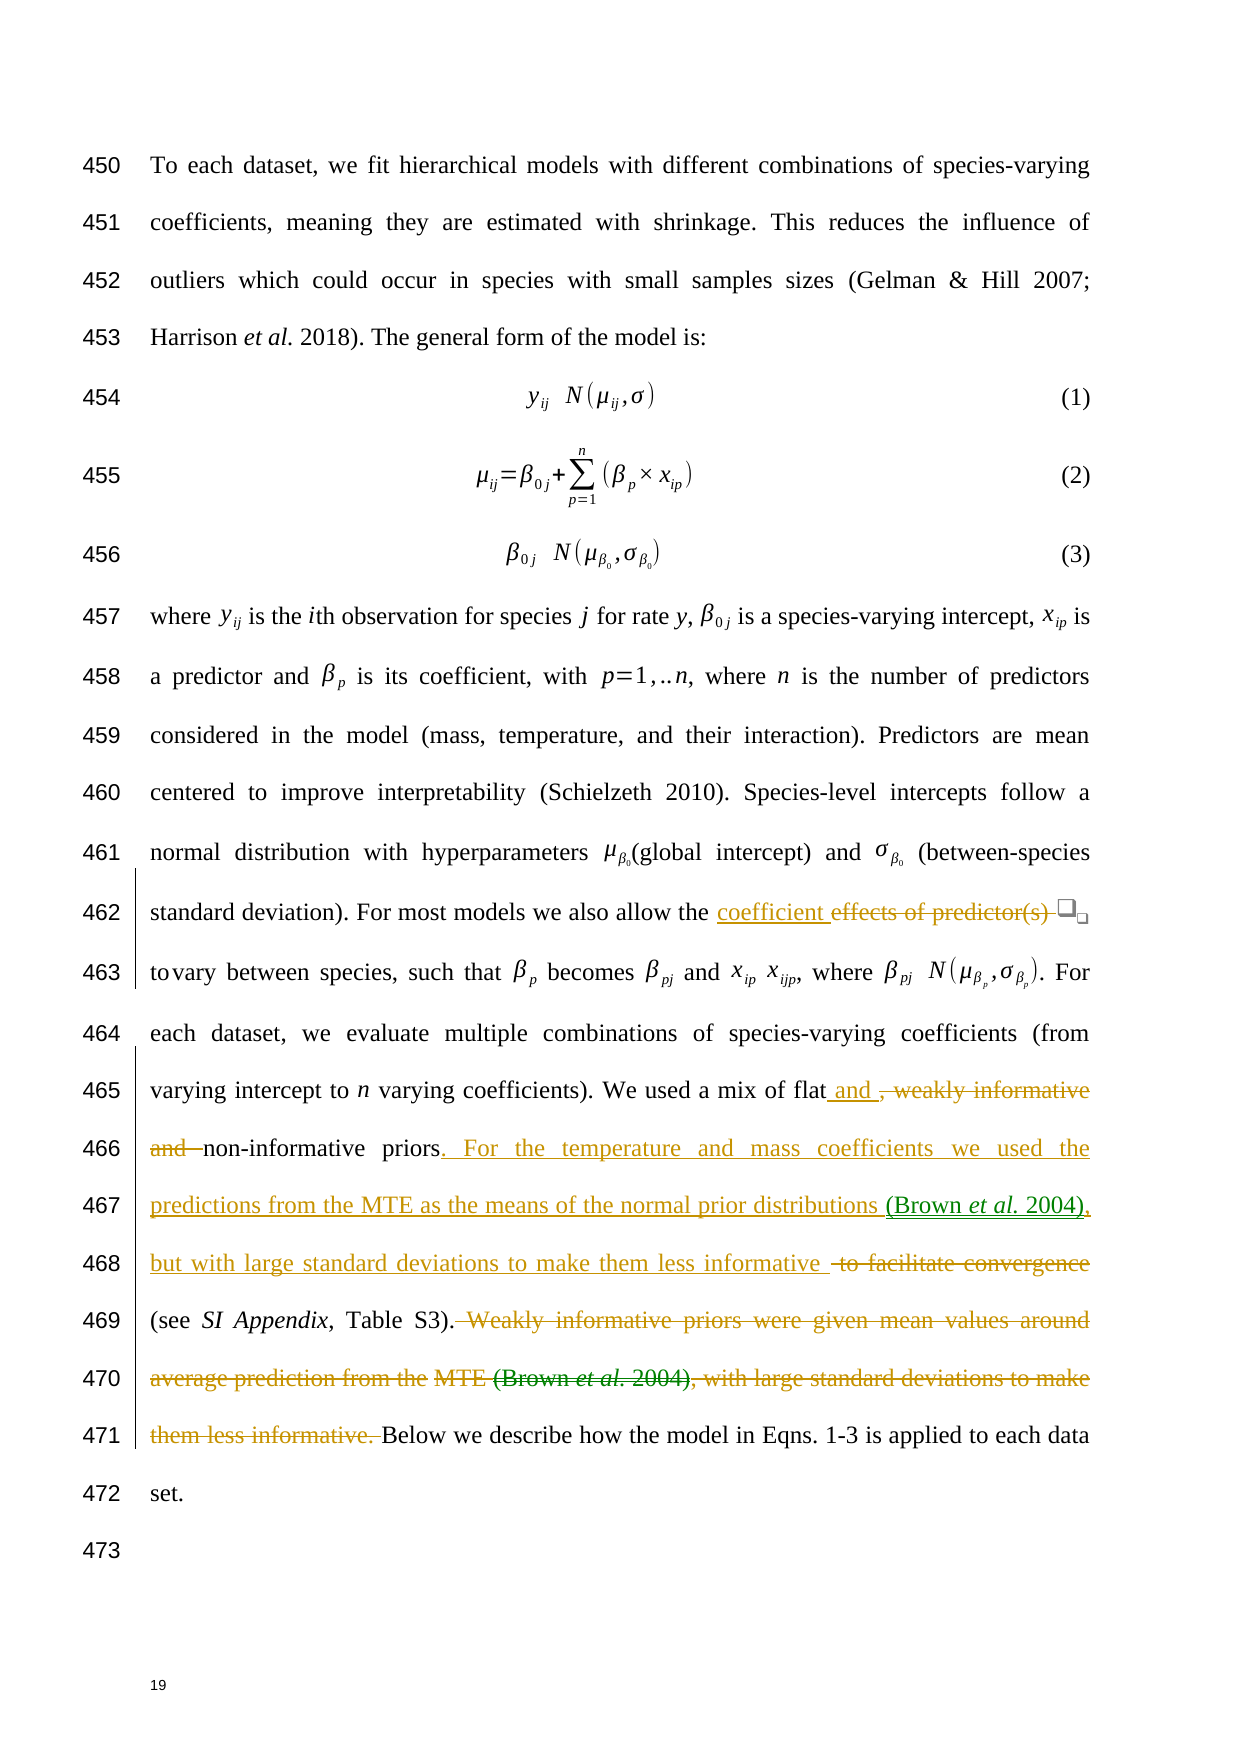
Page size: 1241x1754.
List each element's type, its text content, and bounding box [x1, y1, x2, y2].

text To each dataset, we fit hierarchical models with different combinations of species-varying coefficients, meaning they are estimated with shrinkage. This reduces the influence of outliers which could occur in species with small samples sizes (Gelman & Hill 2007; Harrison et al. 2018). The general form of the model is: [150, 150, 1090, 351]
text (3) [150, 537, 1090, 571]
text (1) [150, 380, 1090, 412]
text where is the th observation for species for rate y, is a species-varying intercept, is a predictor and is its coefficient, with , where is the number of predictors considered in the model (mass, temperature, and their interaction). Predictors are mean centered to improve interpretability (Schielzeth 2010). Species-level intercepts follow a normal distribution with hyperparameters (global intercept) and (between-species standard deviation). For most models we also allow the tovary between species, such that becomes and , where . For each dataset, we evaluate multiple combinations of species-varying coefficients (from varying intercept to varying coefficients). We used a mix of flatnon-informative priors(see SI Appendix, Table S3). Below we describe how the model in Eqns. 1-3 is applied to each data set. [150, 600, 1090, 1215]
text (2) [150, 441, 1090, 508]
text where is the th observation for species for rate y, is a species-varying intercept, is a predictor and is its coefficient, with , where is the number of predictors considered in the model (mass, temperature, and their interaction). Predictors are mean centered to improve interpretability (Schielzeth 2010). Species-level intercepts follow a normal distribution with hyperparameters (global intercept) and (between-species standard deviation). For most models we also allow the tovary between species, such that becomes and , where . For each dataset, we evaluate multiple combinations of species-varying coefficients (from varying intercept to varying coefficients). We used a mix of flatnon-informative priors(see SI Appendix, Table S3). Below we describe how the model in Eqns. 1-3 is applied to each data set. [150, 1216, 1090, 1506]
